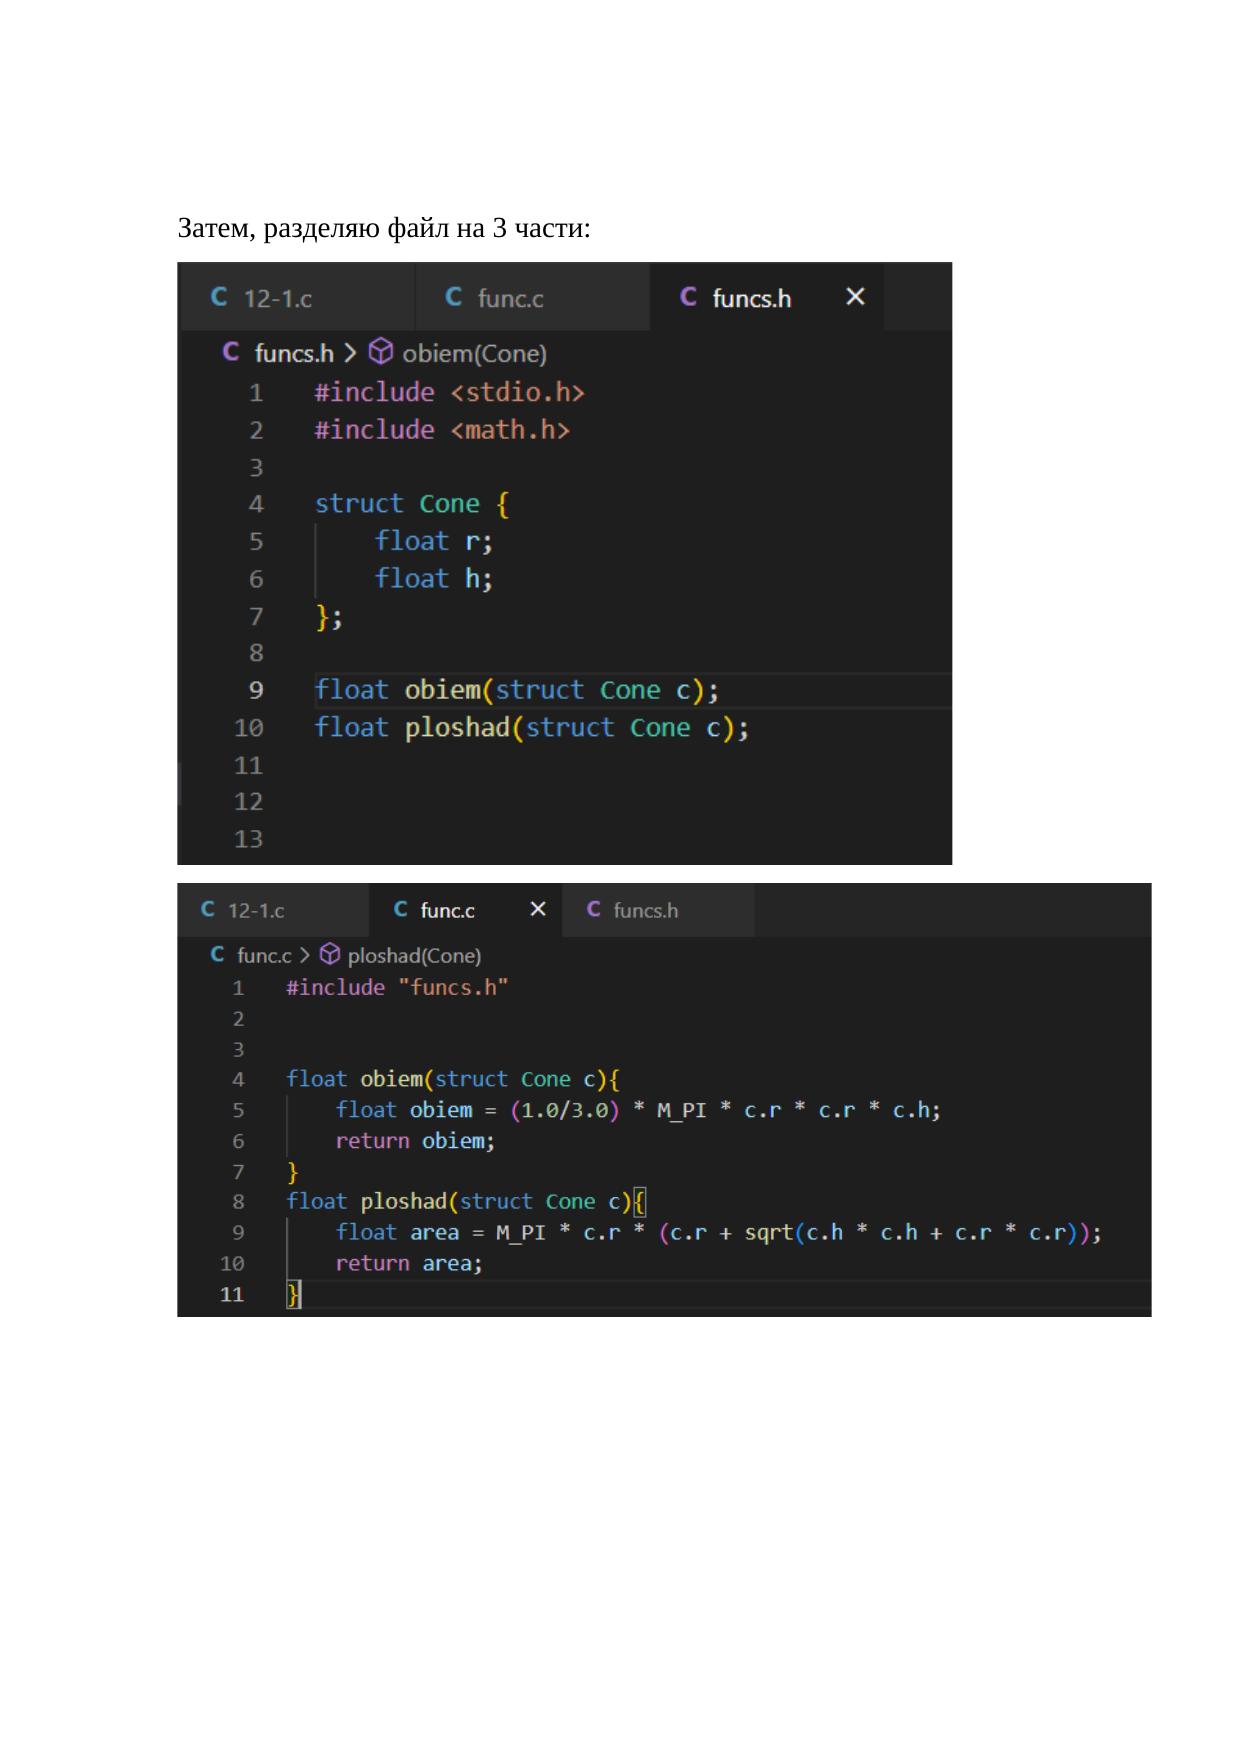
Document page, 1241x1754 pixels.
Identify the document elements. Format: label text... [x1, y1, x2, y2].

picture [177, 883, 1152, 1317]
text Затем, разделяю файл на 3 части: [177, 210, 1152, 244]
picture [177, 262, 953, 865]
